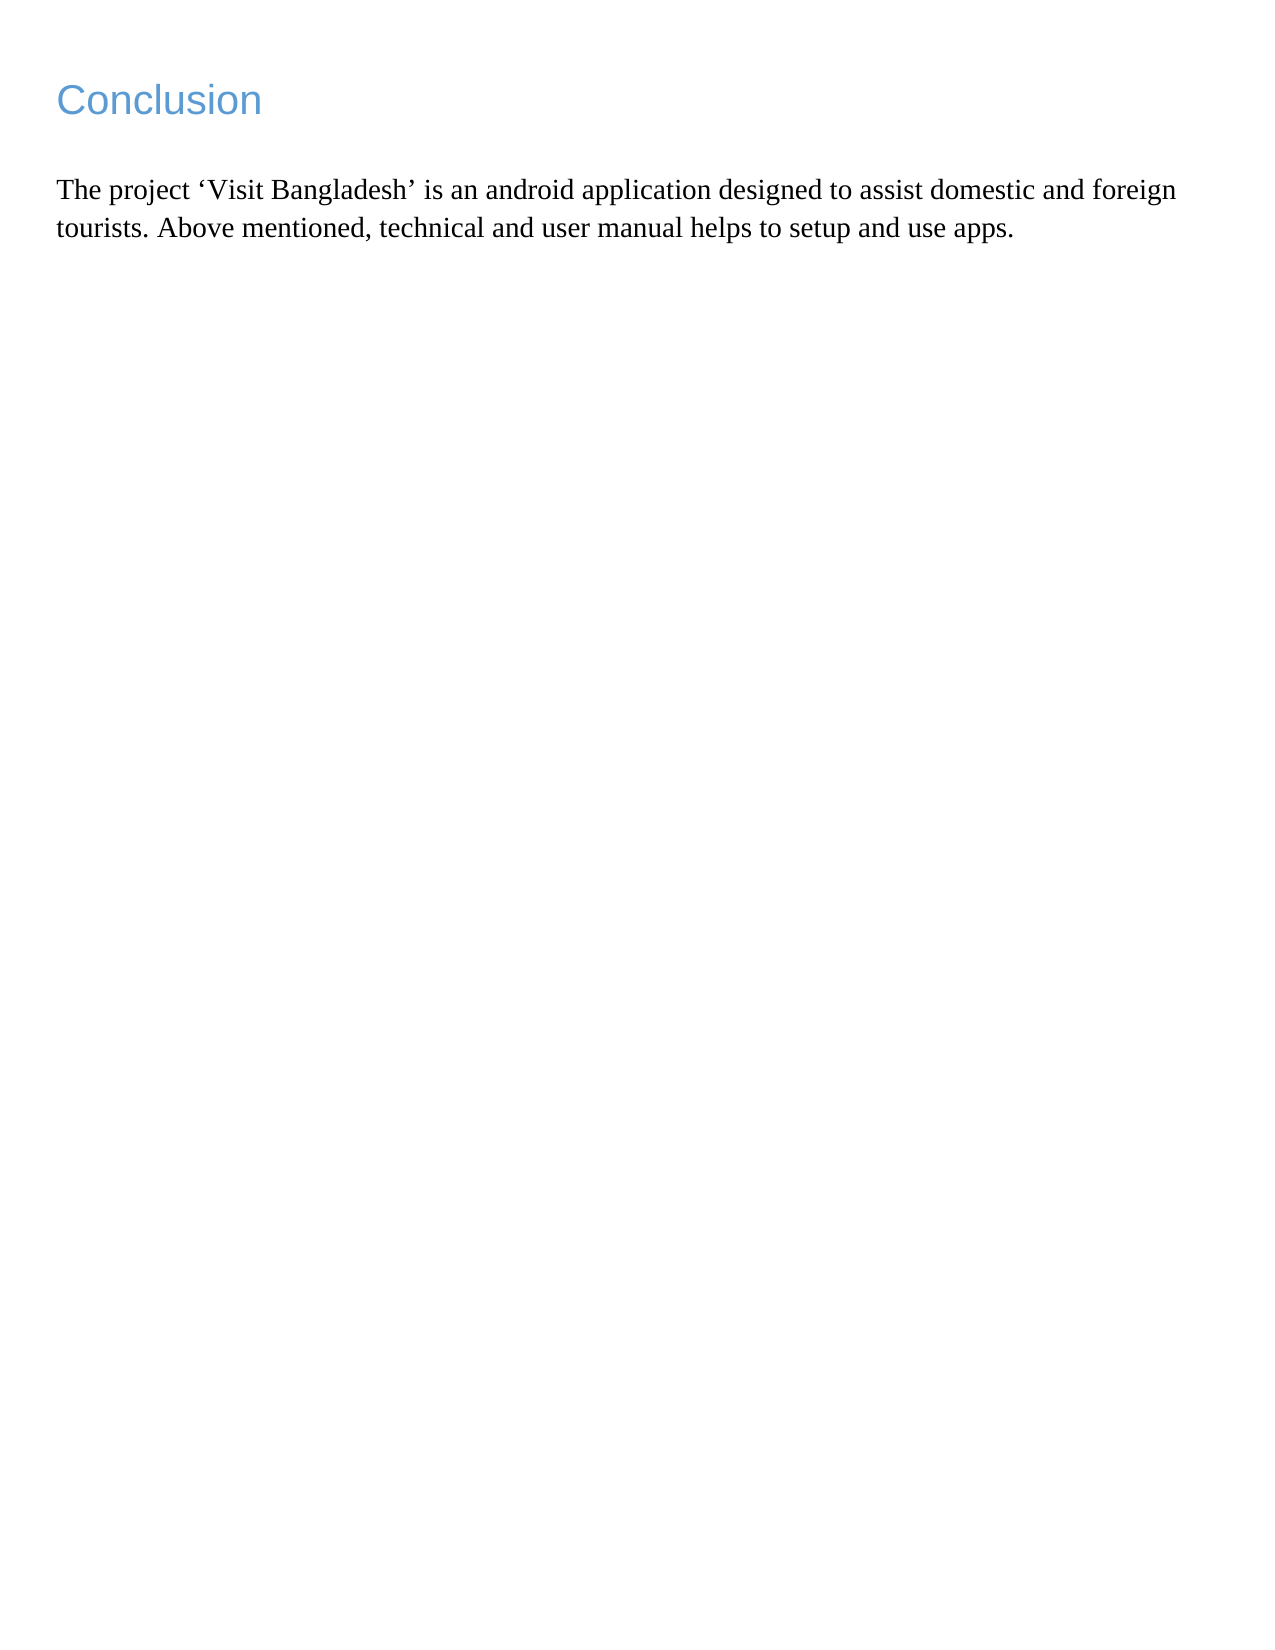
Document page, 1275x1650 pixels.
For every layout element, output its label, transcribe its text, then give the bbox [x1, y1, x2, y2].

subtitle The project ‘Visit Bangladesh’ is an android application designed to assist domestic and foreign tourists. Above mentioned, technical and user manual helps to setup and use apps. [56, 172, 1209, 244]
subtitle Conclusion [37, 75, 1219, 123]
